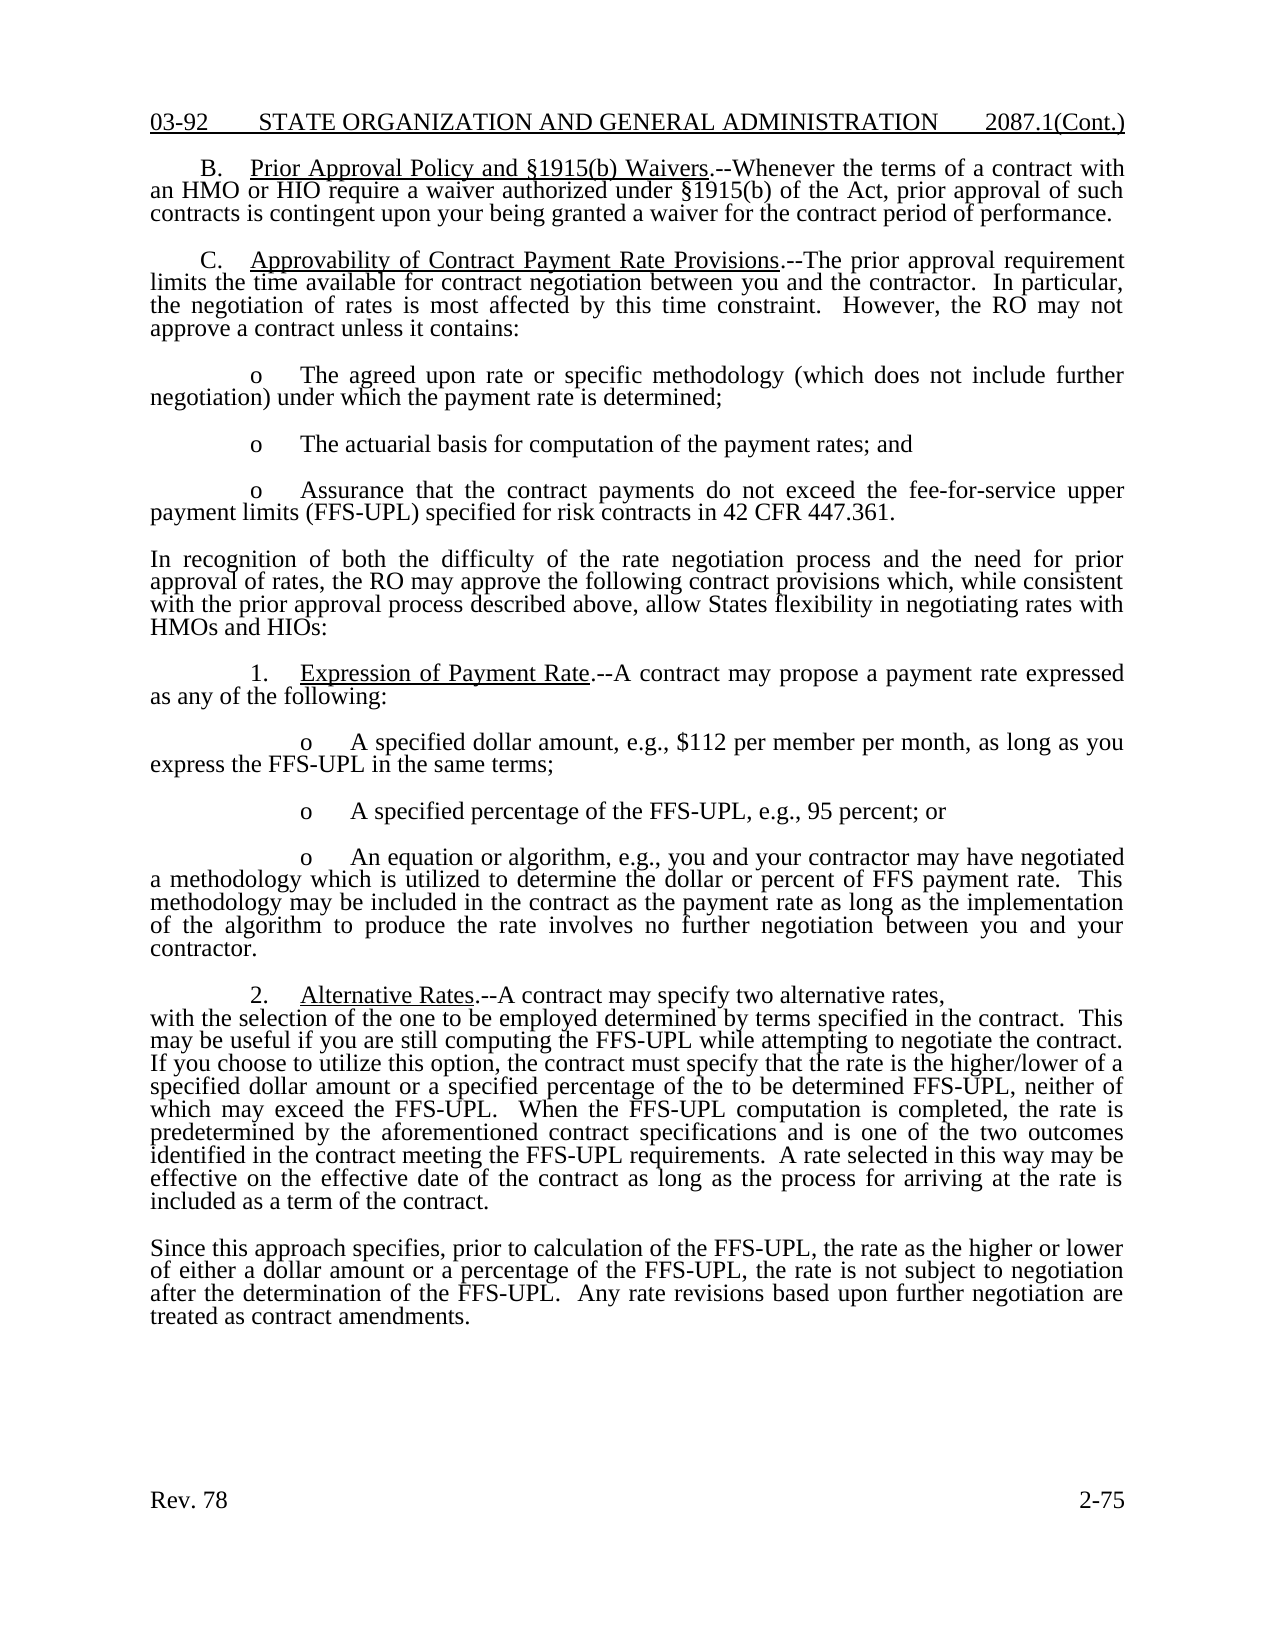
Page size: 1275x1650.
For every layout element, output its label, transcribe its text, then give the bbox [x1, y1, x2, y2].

text C. Approvability of Contract Payment Rate Provisions.--The prior approval requirement limits the time available for contract negotiation between you and the contractor. In particular, the negotiation of rates is most affected by this time constraint. However, the RO may not approve a contract unless it contains: [150, 250, 1125, 342]
text In recognition of both the difficulty of the rate negotiation process and the need for prior approval of rates, the RO may approve the following contract provisions which, while consistent with the prior approval process described above, allow States flexibility in negotiating rates with HMOs and HIOs: [150, 549, 1125, 641]
text o Assurance that the contract payments do not exceed the fee-for-service upper payment limits (FFS-UPL) specified for risk contracts in 42 CFR 447.361. [150, 480, 1125, 526]
text o A specified dollar amount, e.g., $112 per member per month, as long as you express the FFS-UPL in the same terms; [150, 732, 1125, 778]
text o The actuarial basis for computation of the payment rates; and [150, 434, 1125, 457]
text B. Prior Approval Policy and §1915(b) Waivers.--Whenever the terms of a contract with an HMO or HIO require a waiver authorized under §1915(b) of the Act, prior approval of such contracts is contingent upon your being granted a waiver for the contract period of performance. [150, 158, 1125, 227]
text Rev. 78 2-75 [150, 1490, 1125, 1513]
text o A specified percentage of the FFS-UPL, e.g., 95 percent; or [150, 801, 1125, 824]
text o The agreed upon rate or specific methodology (which does not include further negotiation) under which the payment rate is determined; [150, 365, 1125, 411]
text o An equation or algorithm, e.g., you and your contractor may have negotiated a methodology which is utilized to determine the dollar or percent of FFS payment rate. This methodology may be included in the contract as the payment rate as long as the implementation of the algorithm to produce the rate involves no further negotiation between you and your contractor. [150, 847, 1125, 962]
text 2. Alternative Rates.--A contract may specify two alternative rates, [150, 985, 1125, 1008]
text with the selection of the one to be employed determined by terms specified in the contract. This may be useful if you are still computing the FFS-UPL while attempting to negotiate the contract. If you choose to utilize this option, the contract must specify that the rate is the higher/lower of a specified dollar amount or a specified percentage of the to be determined FFS-UPL, neither of which may exceed the FFS-UPL. When the FFS-UPL computation is completed, the rate is predetermined by the aforementioned contract specifications and is one of the two outcomes identified in the contract meeting the FFS-UPL requirements. A rate selected in this way may be effective on the effective date of the contract as long as the process for arriving at the rate is included as a term of the contract. [150, 1008, 1125, 1215]
text Since this approach specifies, prior to calculation of the FFS-UPL, the rate as the higher or lower of either a dollar amount or a percentage of the FFS-UPL, the rate is not subject to negotiation after the determination of the FFS-UPL. Any rate revisions based upon further negotiation are treated as contract amendments. [150, 1238, 1125, 1330]
text 03-92 STATE ORGANIZATION AND GENERAL ADMINISTRATION 2087.1(Cont.) [150, 112, 1125, 132]
text 1. Expression of Payment Rate.--A contract may propose a payment rate expressed as any of the following: [150, 663, 1125, 709]
